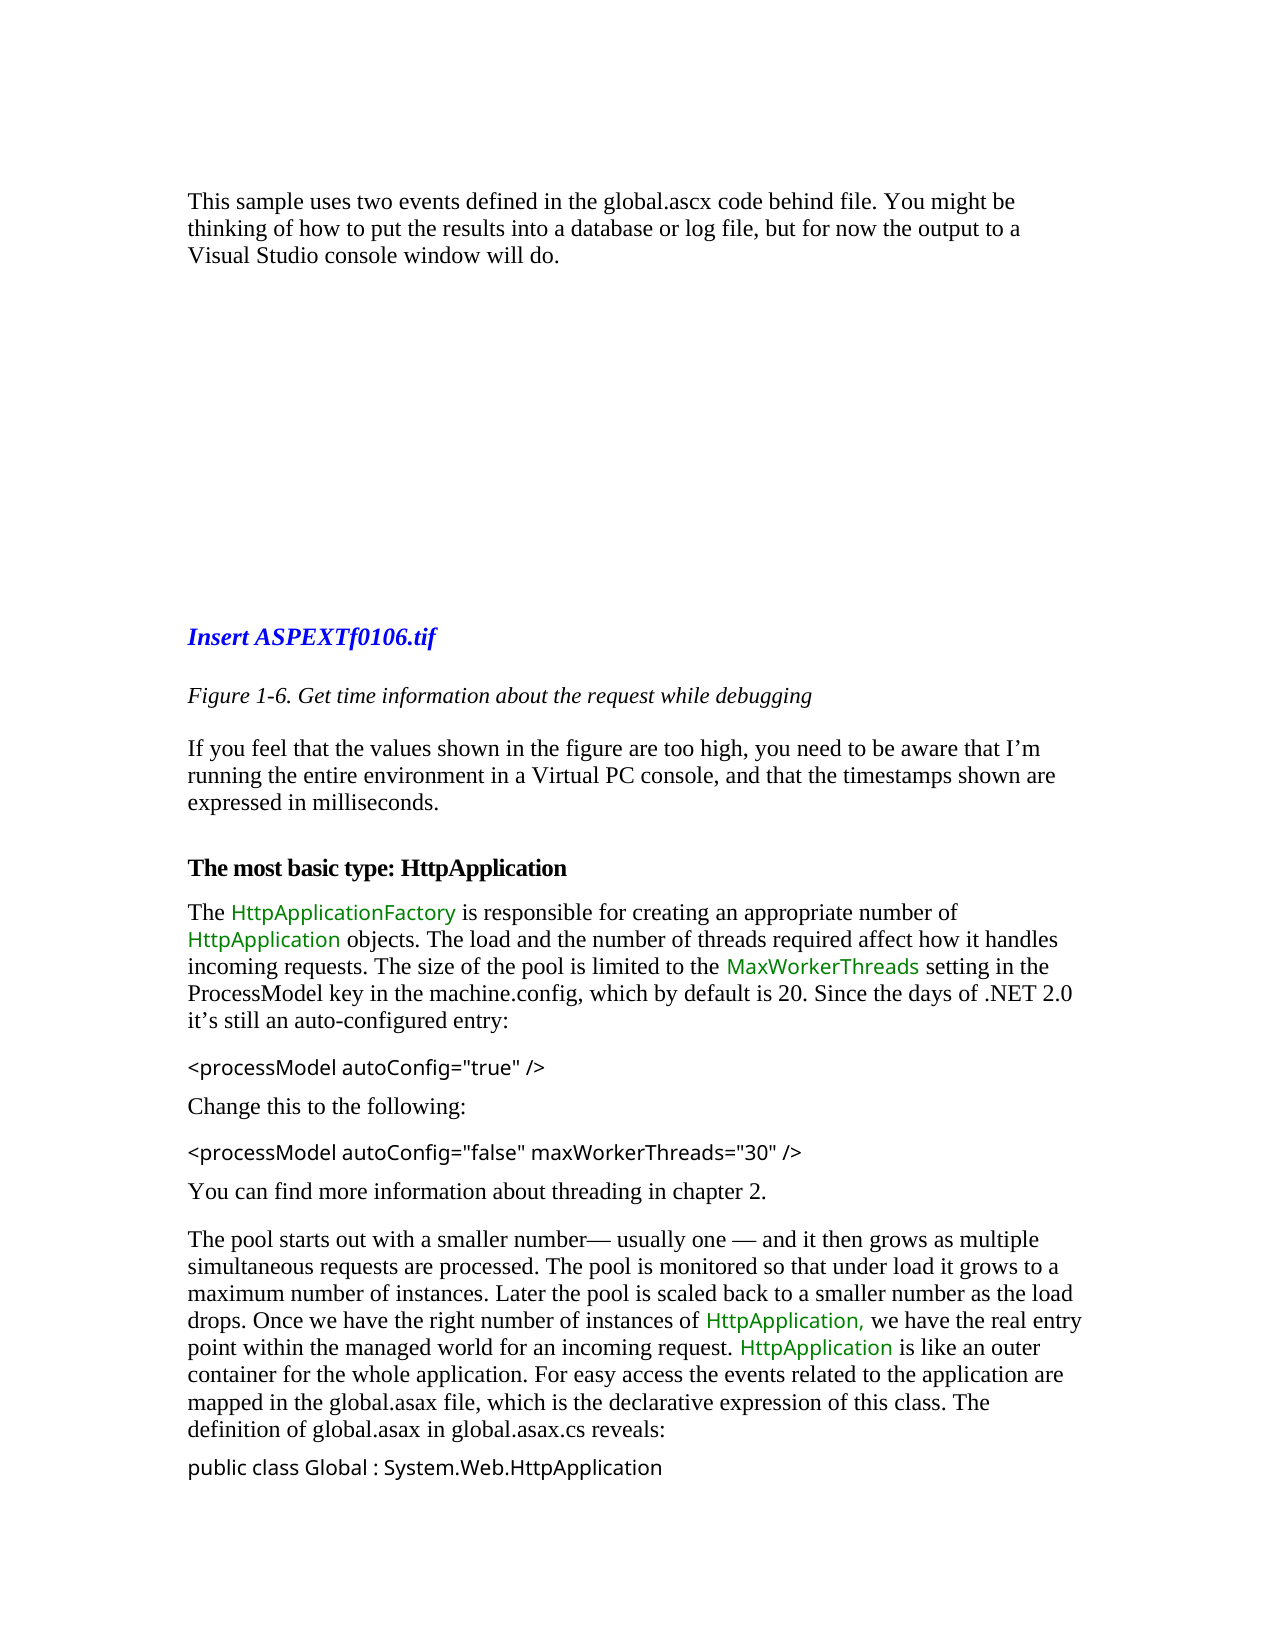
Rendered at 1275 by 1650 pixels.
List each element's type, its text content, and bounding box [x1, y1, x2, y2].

text The HttpApplicationFactory is responsible for creating an appropriate number of HttpApplication objects. The load and the number of threads required affect how it handles incoming requests. The size of the pool is limited to the MaxWorkerThreads setting in the ProcessModel key in the machine.config, which by default is 20. Since the days of .NET 2.0 it’s still an auto-configured entry: [187, 899, 1087, 1034]
text If you feel that the values shown in the figure are too high, you need to be aware that I’m running the entire environment in a Virtual PC console, and that the timestamps shown are expressed in milliseconds. [187, 734, 1087, 816]
text You can find more information about threading in chapter 2. [187, 1178, 1087, 1205]
text This sample uses two events defined in the global.ascx code behind file. You might be thinking of how to put the results into a database or log file, but for now the output to a Visual Studio console window will do. [187, 187, 1087, 269]
text Insert ASPEXTf0106.tif [187, 622, 1087, 651]
text <processModel autoConfig="true" /> [187, 1055, 1072, 1080]
text The pool starts out with a smaller number— usually one — and it then grows as multiple simultaneous requests are processed. The pool is monitored so that under load it grows to a maximum number of instances. Later the pool is scaled back to a smaller number as the load drops. Once we have the right number of instances of HttpApplication, we have the real entry point within the managed world for an incoming request. HttpApplication is like an outer container for the whole application. For easy access the events related to the application are mapped in the global.asax file, which is the declarative expression of this class. The definition of global.asax in global.asax.cs reveals: [187, 1226, 1087, 1442]
text public class Global : System.Web.HttpApplication [187, 1455, 1072, 1480]
text <processModel autoConfig="false" maxWorkerThreads="30" /> [187, 1140, 1072, 1165]
text Figure 1-6. Get time information about the request while debugging [187, 680, 1087, 709]
subtitle The most basic type: HttpApplication [187, 853, 1087, 882]
text Change this to the following: [187, 1092, 1087, 1119]
